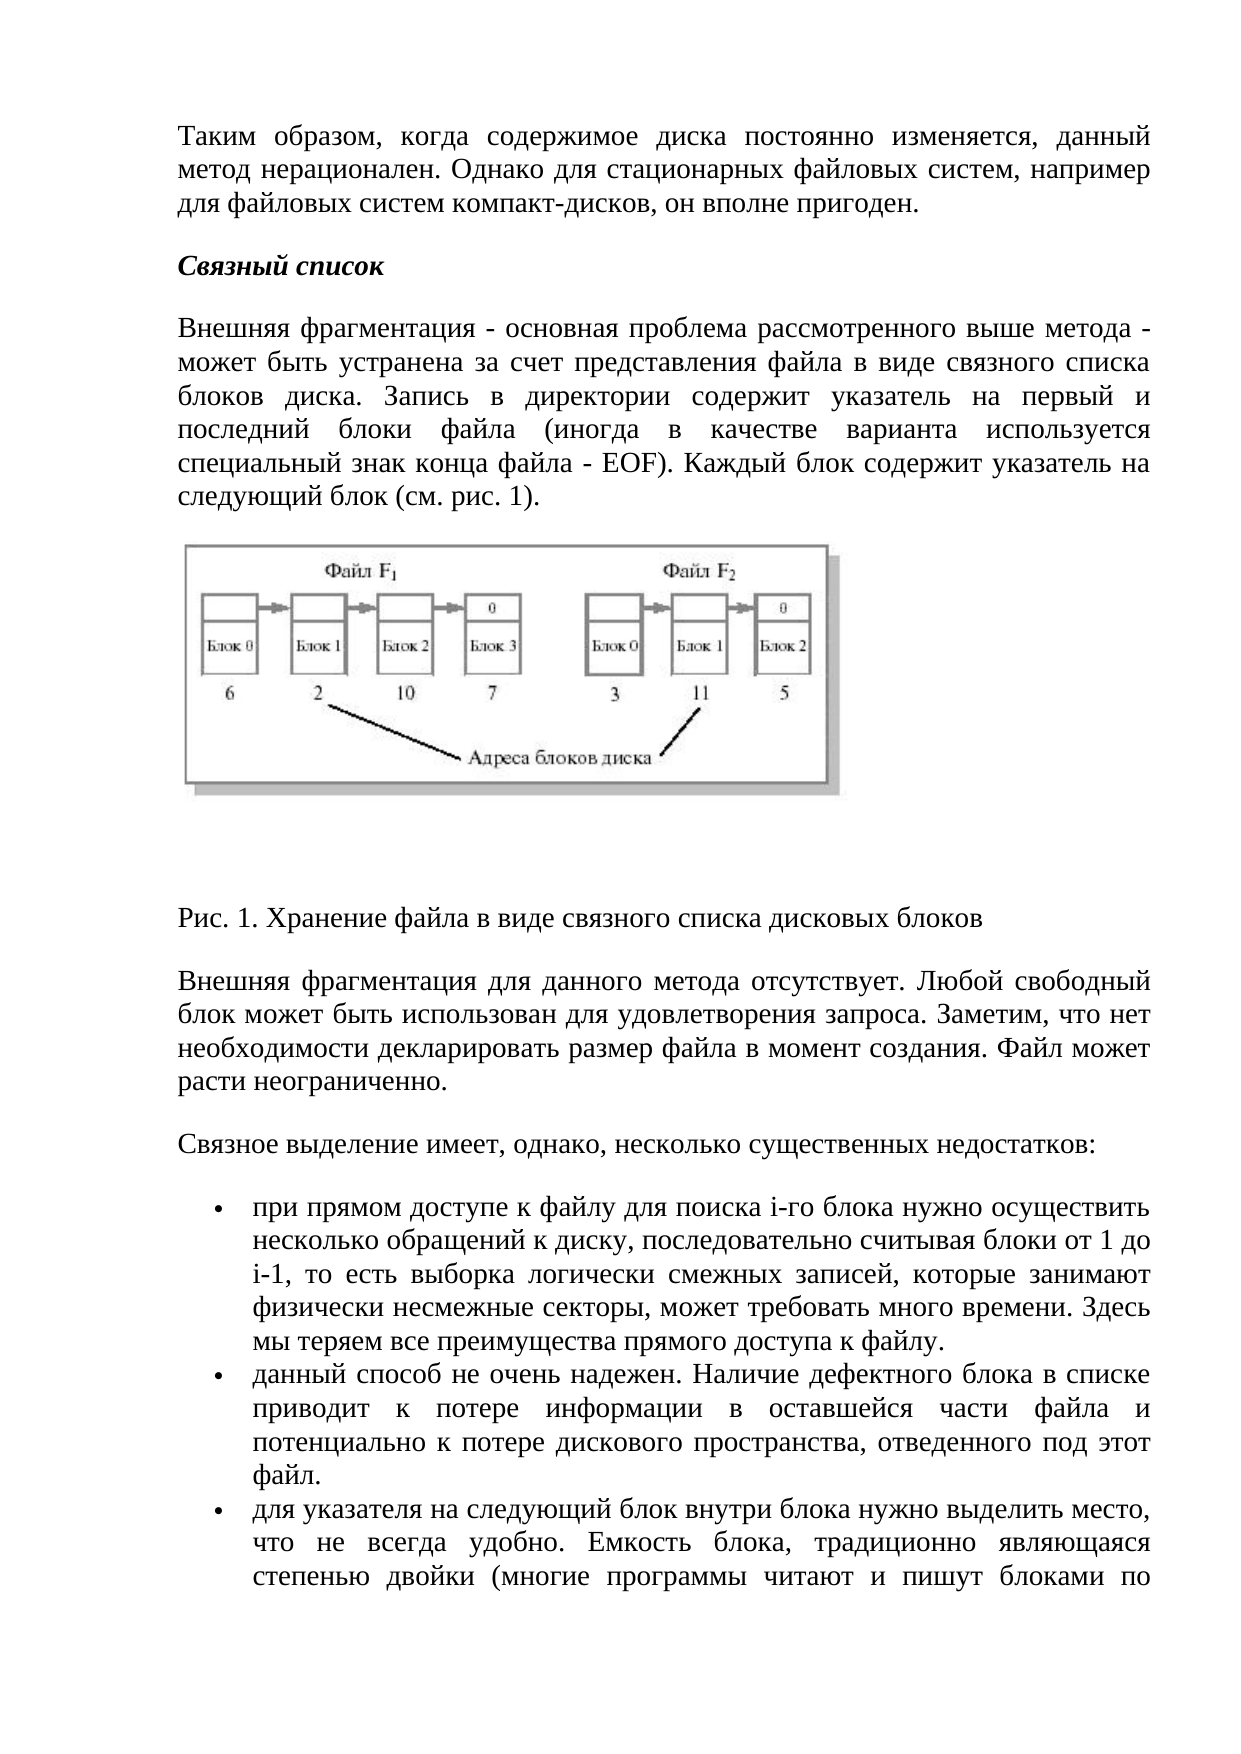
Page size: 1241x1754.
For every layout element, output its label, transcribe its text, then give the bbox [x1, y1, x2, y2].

list при прямом доступе к файлу для поиска i-го блока нужно осуществить несколько обращений к диску, последовательно считывая блоки от 1 до i-1, то есть выборка логически смежных записей, которые занимают физически несмежные секторы, может требовать много времени. Здесь мы теряем все преимущества прямого доступа к файлу. [215, 1189, 1152, 1357]
list данный способ не очень надежен. Наличие дефектного блока в списке приводит к потере информации в оставшейся части файла и потенциально к потере дискового пространства, отведенного под этот файл. [215, 1357, 1152, 1491]
text Таким образом, когда содержимое диска постоянно изменяется, данный метод нерационален. Однако для стационарных файловых систем, например для файловых систем компакт-дисков, он вполне пригоден. [177, 118, 1152, 219]
text Связное выделение имеет, однако, несколько существенных недостатков: [177, 1126, 1152, 1160]
text Внешняя фрагментация - основная проблема рассмотренного выше метода - может быть устранена за счет представления файла в виде связного списка блоков диска. Запись в директории содержит указатель на первый и последний блоки файла (иногда в качестве варианта используется специальный знак конца файла - EOF). Каждый блок содержит указатель на следующий блок (см. рис. 1). [177, 311, 1152, 512]
picture [184, 541, 850, 802]
text Связный список [177, 248, 1152, 281]
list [215, 1491, 1152, 1591]
text Рис. 1. Хранение файла в виде связного списка дисковых блоков [177, 900, 1152, 934]
text Внешняя фрагментация для данного метода отсутствует. Любой свободный блок может быть использован для удовлетворения запроса. Заметим, что нет необходимости декларировать размер файла в момент создания. Файл может расти неограниченно. [177, 963, 1152, 1097]
